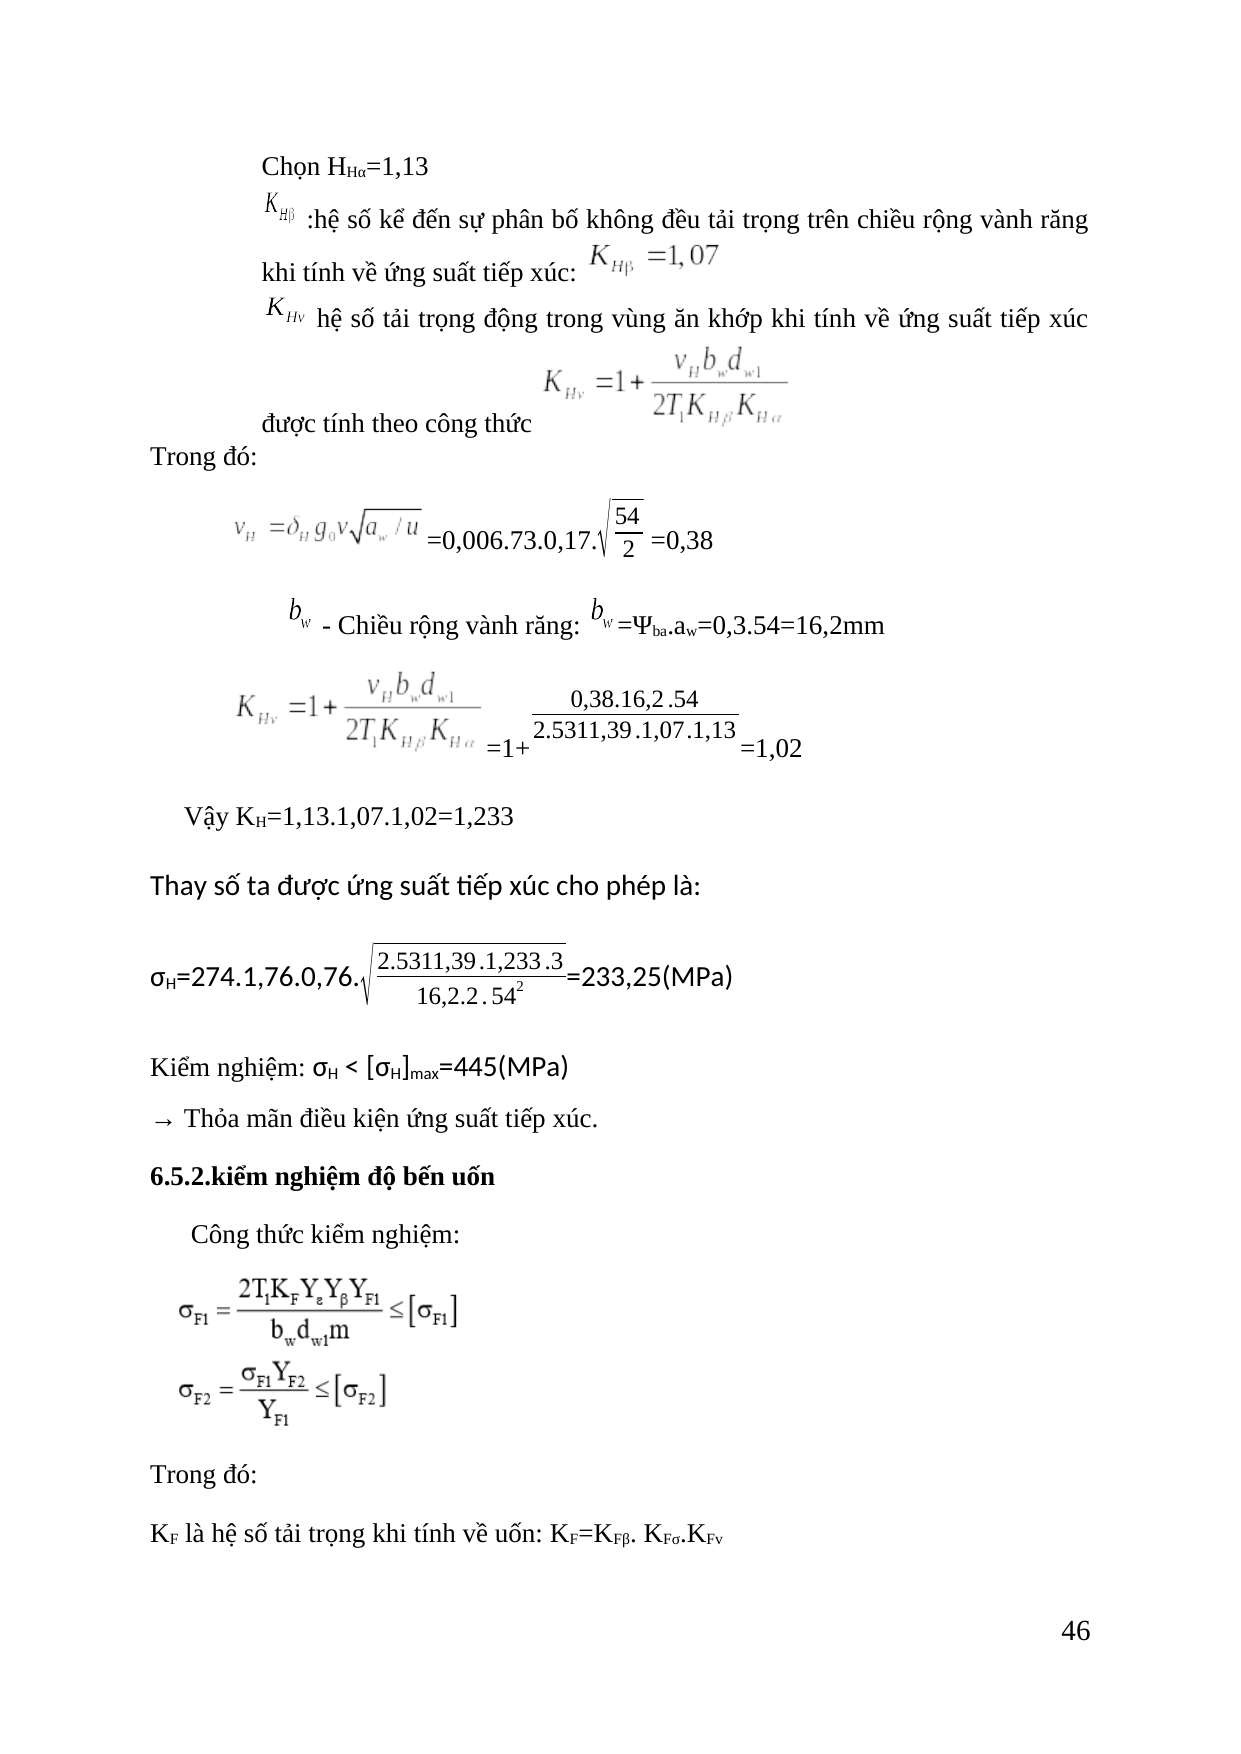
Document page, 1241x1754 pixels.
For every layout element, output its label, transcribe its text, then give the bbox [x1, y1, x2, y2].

text Công thức kiểm nghiệm: [150, 1218, 1090, 1249]
text KF là hệ số tải trọng khi tính về uốn: KF=KFβ. KFσ.KFv [150, 1517, 1090, 1548]
list =1+=1,02 [150, 667, 1090, 763]
picture [177, 1276, 468, 1432]
text - Chiều rộng vành răng: =Ψba.aw=0,3.54=16,2mm [150, 589, 1090, 640]
text 6.5.2.kiểm nghiệm độ bến uốn [150, 1160, 1090, 1191]
list hệ số tải trọng động trong vùng ăn khớp khi tính về ứng suất tiếp xúc được tính theo công thức [261, 289, 1090, 438]
text → Thỏa mãn điều kiện ứng suất tiếp xúc. [150, 1102, 1090, 1133]
text =0,006.73.0,17. =0,38 [150, 498, 1090, 562]
text Trong đó: [150, 440, 1090, 471]
list Thay số ta được ứng suất tiếp xúc cho phép là: [150, 867, 1090, 903]
list Kiểm nghiệm: σH < [σH]max=445(MPa) [150, 1048, 1090, 1084]
list Vậy KH=1,13.1,07.1,02=1,233 [150, 800, 1090, 831]
list Chọn HHα=1,13 [261, 150, 1090, 181]
list :hệ số kể đến sự phân bố không đều tải trọng trên chiều rộng vành răng khi tính về ứng suất tiếp xúc: [261, 183, 1090, 287]
text Trong đó: [150, 1459, 1090, 1490]
list σH=274.1,76.0,76.=233,25(MPa) [150, 942, 1090, 1009]
